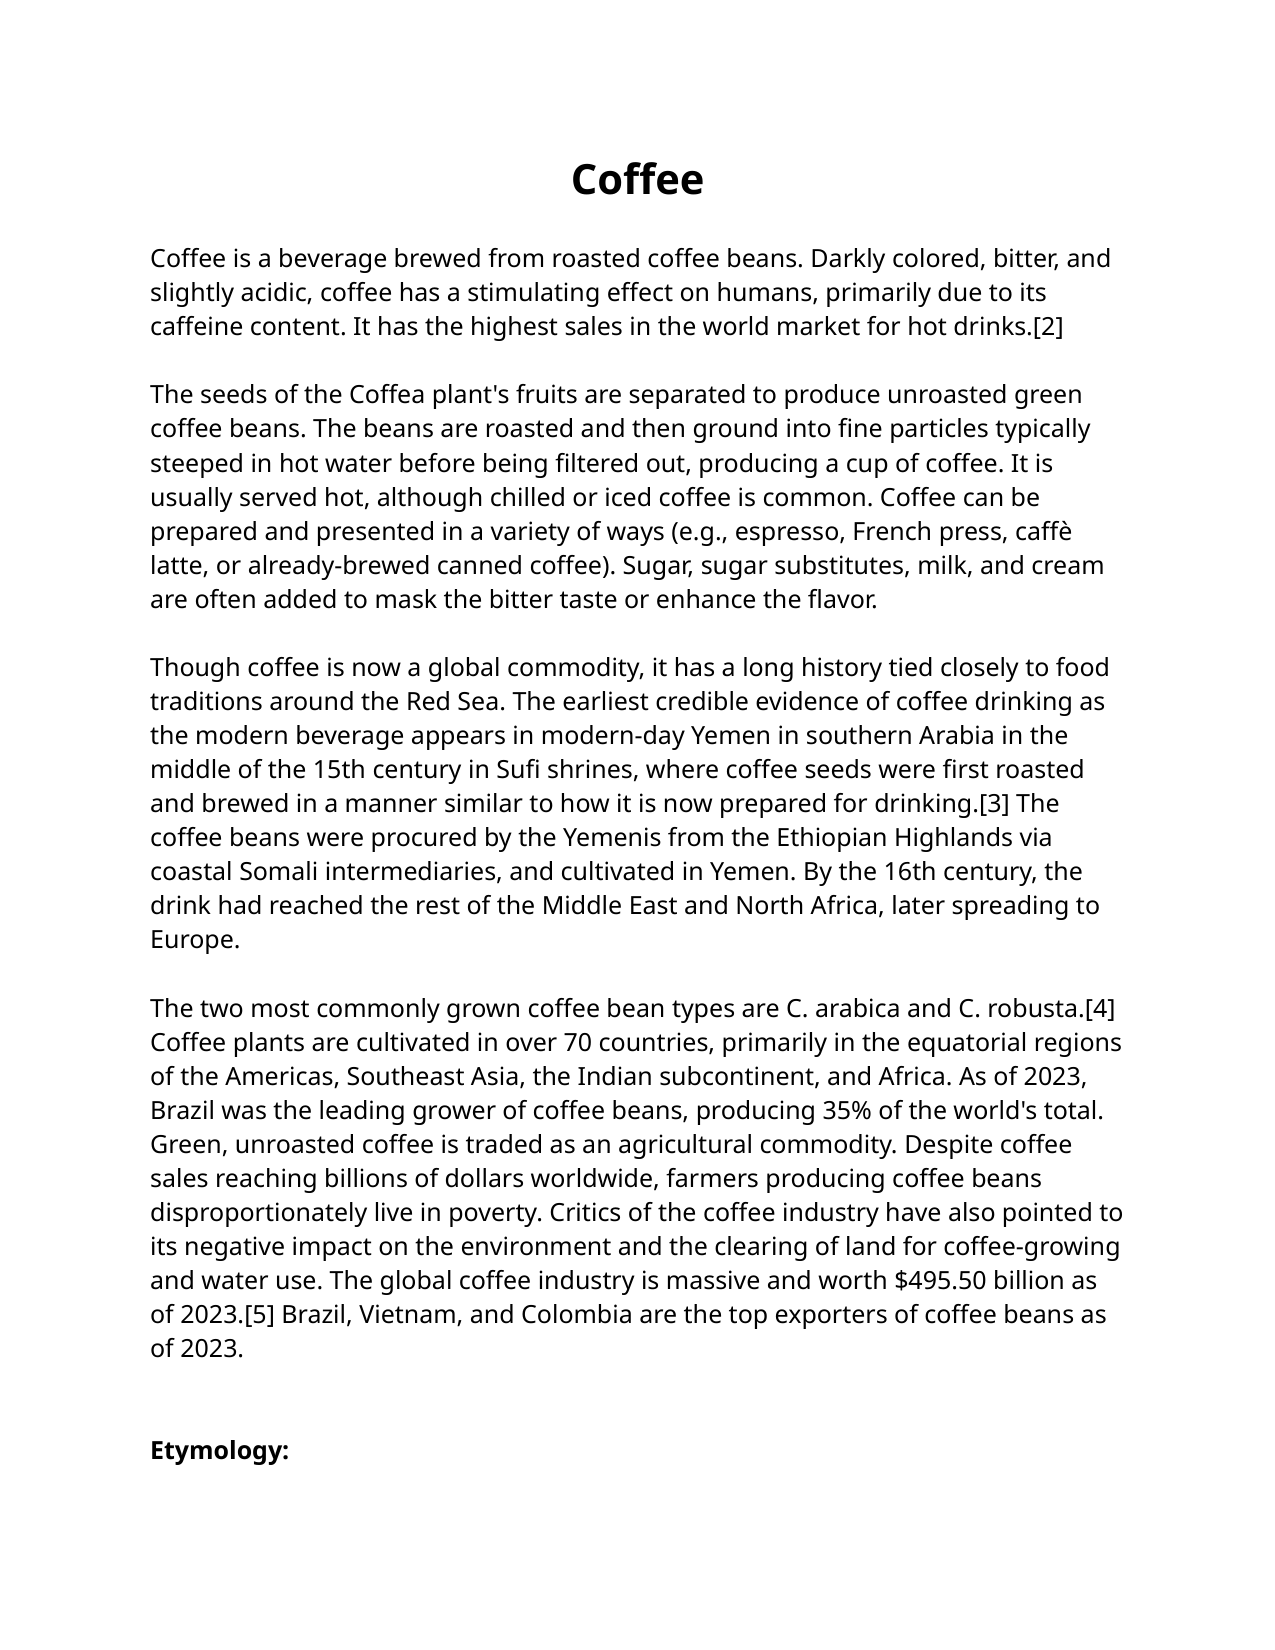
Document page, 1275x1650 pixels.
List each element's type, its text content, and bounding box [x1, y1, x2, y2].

text Coffee is a beverage brewed from roasted coffee beans. Darkly colored, bitter, and slightly acidic, coffee has a stimulating effect on humans, primarily due to its caffeine content. It has the highest sales in the world market for hot drinks.[2] [150, 241, 1125, 343]
text The two most commonly grown coffee bean types are C. arabica and C. robusta.[4] Coffee plants are cultivated in over 70 countries, primarily in the equatorial regions of the Americas, Southeast Asia, the Indian subcontinent, and Africa. As of 2023, Brazil was the leading grower of coffee beans, producing 35% of the world's total. Green, unroasted coffee is traded as an agricultural commodity. Despite coffee sales reaching billions of dollars worldwide, farmers producing coffee beans disproportionately live in poverty. Critics of the coffee industry have also pointed to its negative impact on the environment and the clearing of land for coffee-growing and water use. The global coffee industry is massive and worth $495.50 billion as of 2023.[5] Brazil, Vietnam, and Colombia are the top exporters of coffee beans as of 2023. [150, 990, 1125, 1365]
text Etymology: [150, 1433, 1125, 1467]
text Coffee [150, 150, 1125, 207]
text The seeds of the Coffea plant's fruits are separated to produce unroasted green coffee beans. The beans are roasted and then ground into fine particles typically steeped in hot water before being filtered out, producing a cup of coffee. It is usually served hot, although chilled or iced coffee is common. Coffee can be prepared and presented in a variety of ways (e.g., espresso, French press, caffè latte, or already-brewed canned coffee). Sugar, sugar substitutes, milk, and cream are often added to mask the bitter taste or enhance the flavor. [150, 377, 1125, 616]
text Though coffee is now a global commodity, it has a long history tied closely to food traditions around the Red Sea. The earliest credible evidence of coffee drinking as the modern beverage appears in modern-day Yemen in southern Arabia in the middle of the 15th century in Sufi shrines, where coffee seeds were first roasted and brewed in a manner similar to how it is now prepared for drinking.[3] The coffee beans were procured by the Yemenis from the Ethiopian Highlands via coastal Somali intermediaries, and cultivated in Yemen. By the 16th century, the drink had reached the rest of the Middle East and North Africa, later spreading to Europe. [150, 649, 1125, 956]
